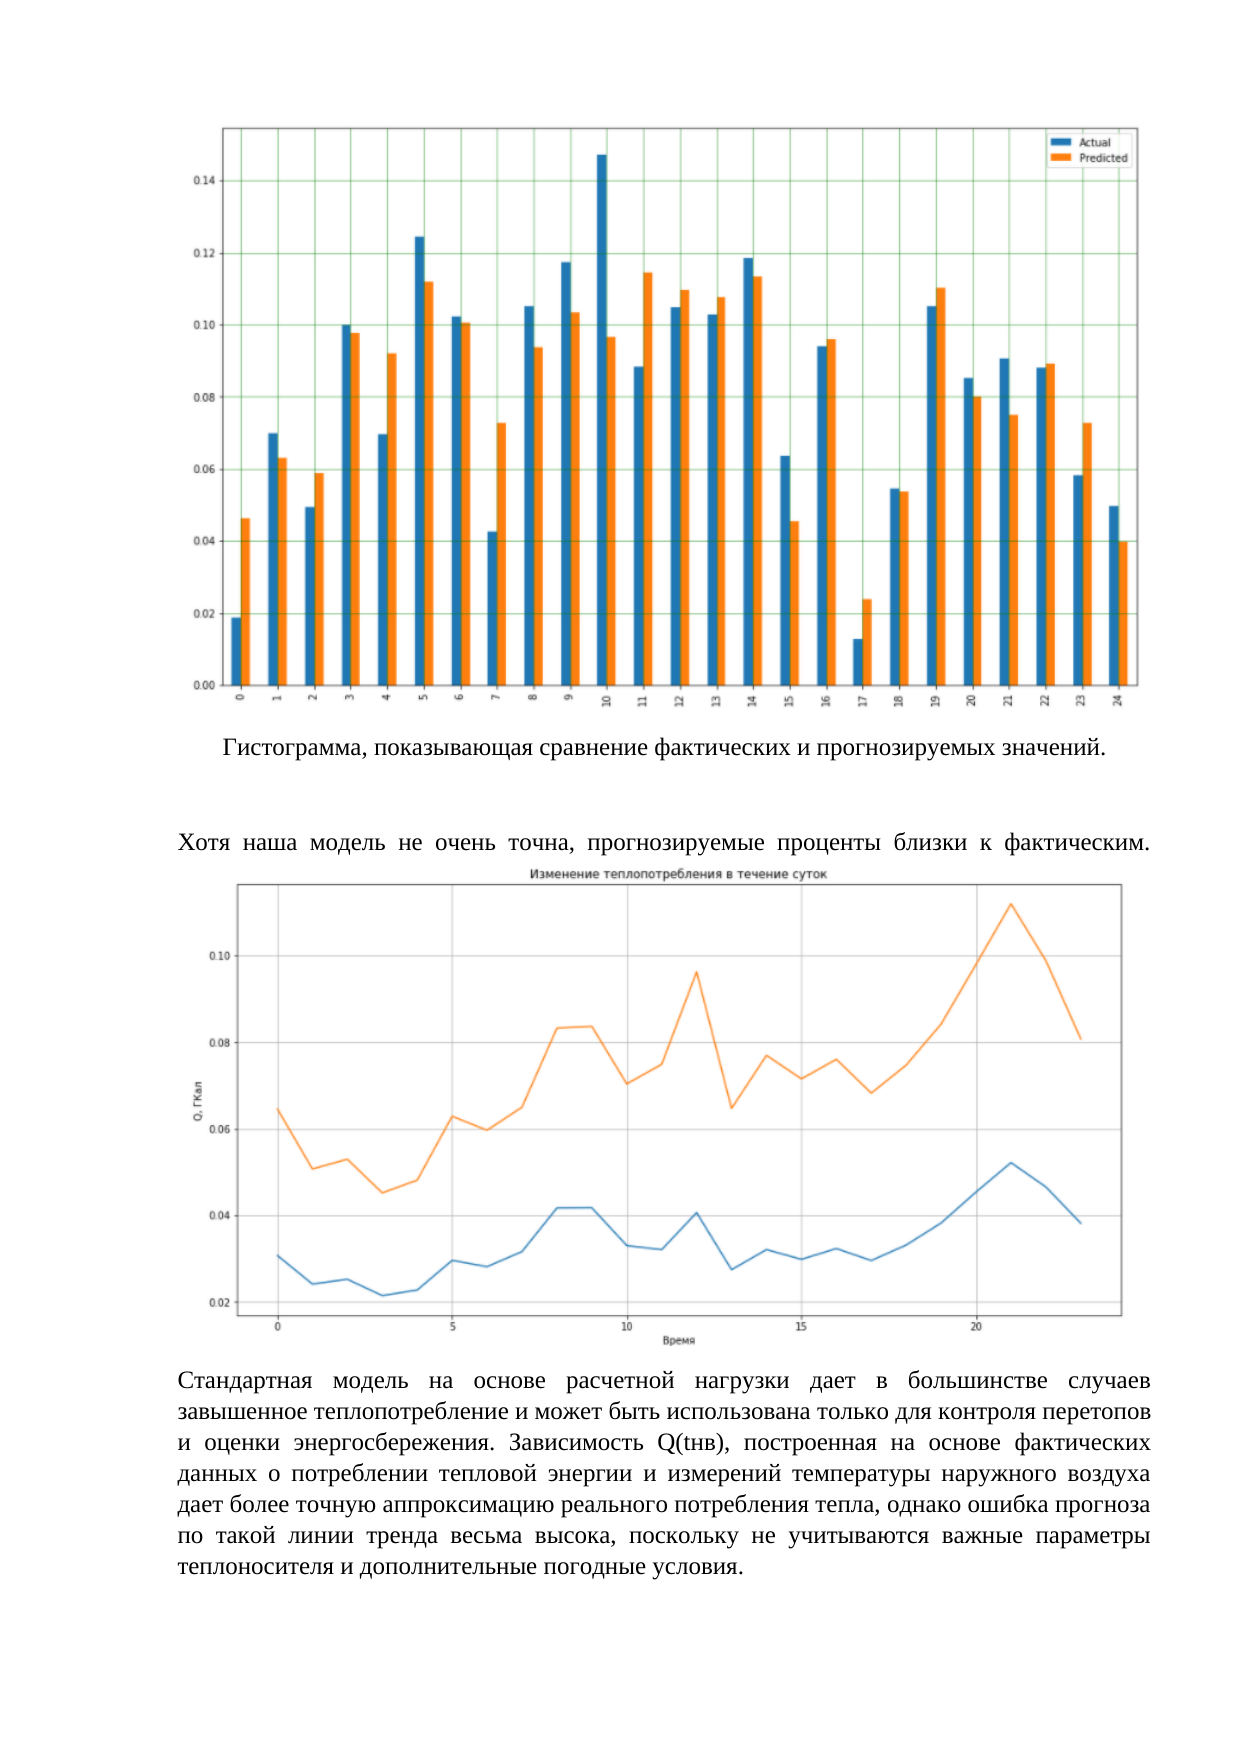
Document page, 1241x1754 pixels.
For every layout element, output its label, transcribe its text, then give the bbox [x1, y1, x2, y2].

picture [177, 118, 1152, 714]
text Стандартная модель на основе расчетной нагрузки дает в большинстве случаев завышенное теплопотребление и может быть использована только для контроля перетопов и оценки энергосбережения. Зависимость Q(tнв), построенная на основе фактических данных о потреблении тепловой энергии и измерений температуры наружного воздуха дает более точную аппроксимацию реального потребления тепла, однако ошибка прогноза по такой линии тренда весьма высока, поскольку не учитываются важные параметры теплоносителя и дополнительные погодные условия. [177, 1365, 1152, 1580]
text Гистограмма, показывающая сравнение фактических и прогнозируемых значений. [177, 732, 1152, 761]
picture [177, 858, 1151, 1346]
